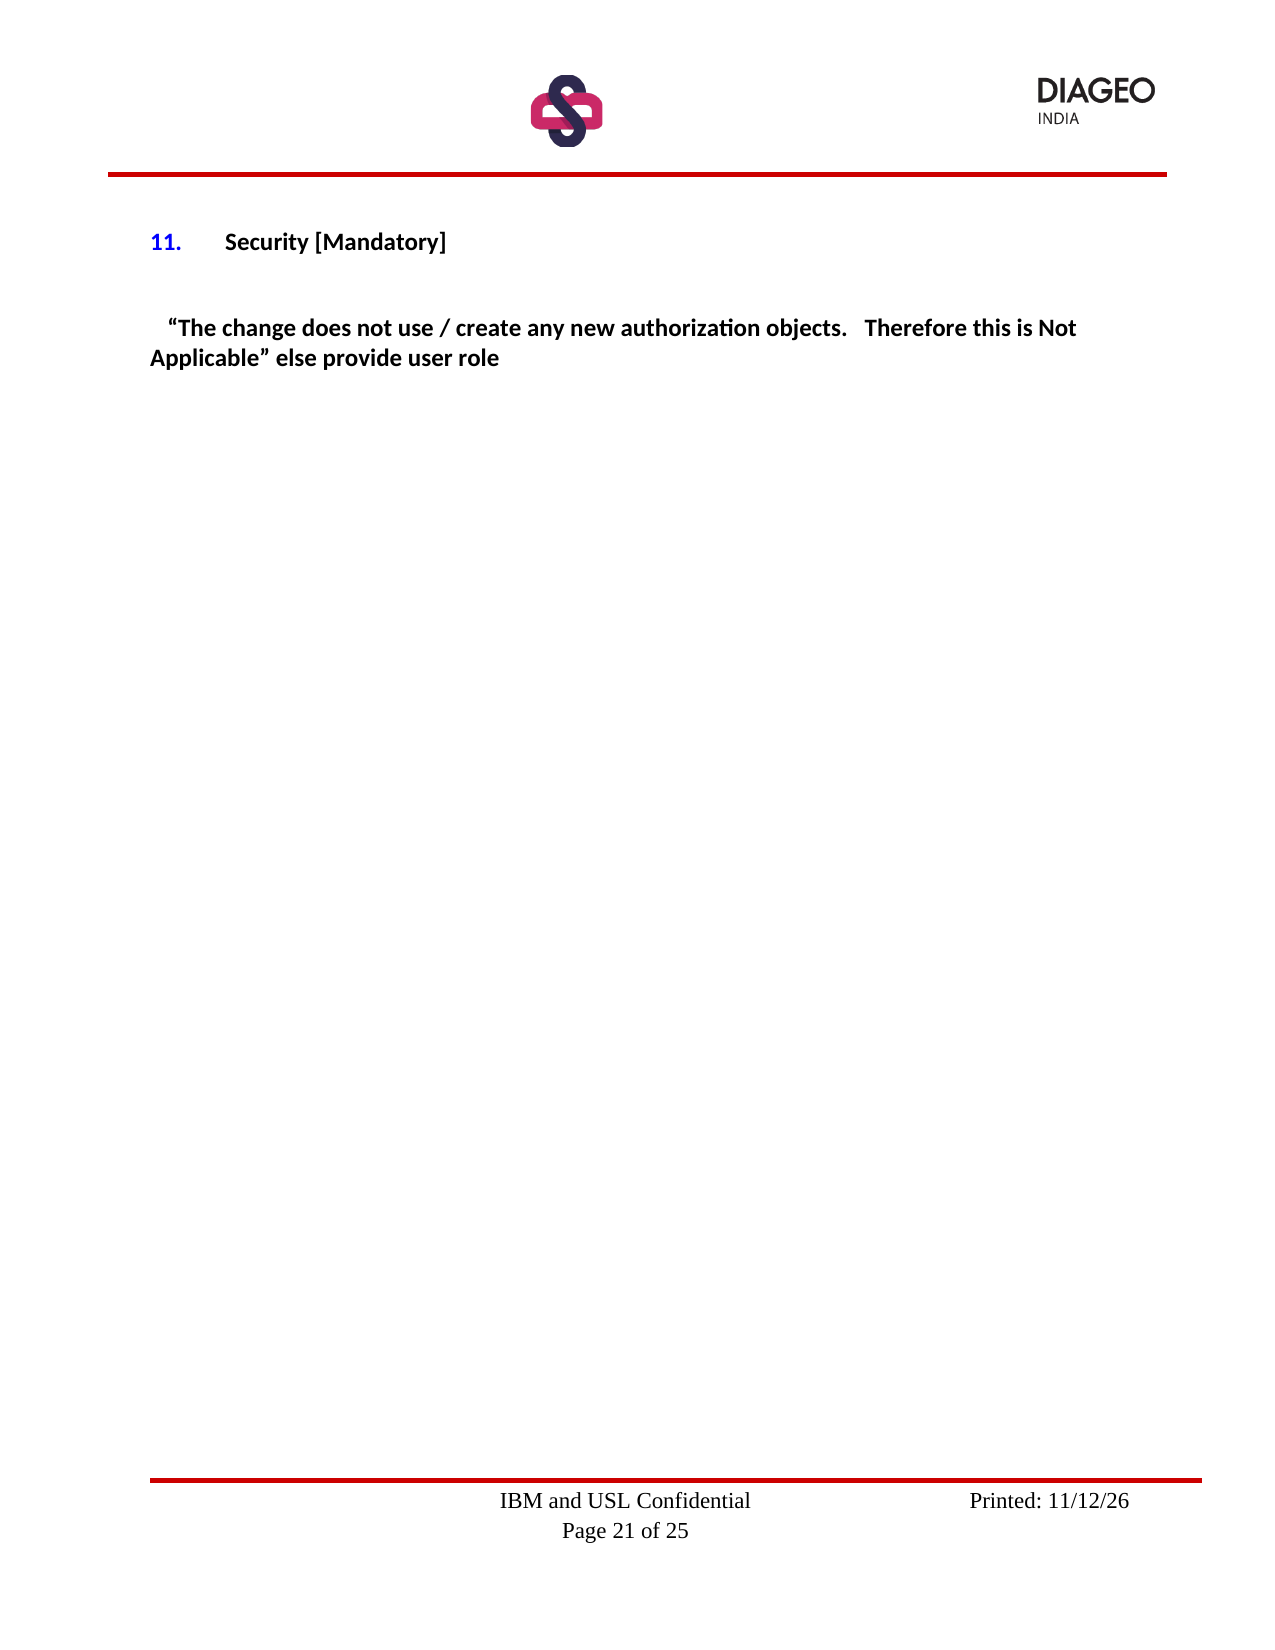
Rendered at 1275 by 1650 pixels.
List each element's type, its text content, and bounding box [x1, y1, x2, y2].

picture [1035, 75, 1156, 127]
text “The change does not use / create any new authorization objects. Therefore this is Not Applicable” else provide user role [150, 312, 1125, 373]
subtitle Security [Mandatory] [150, 226, 1125, 256]
